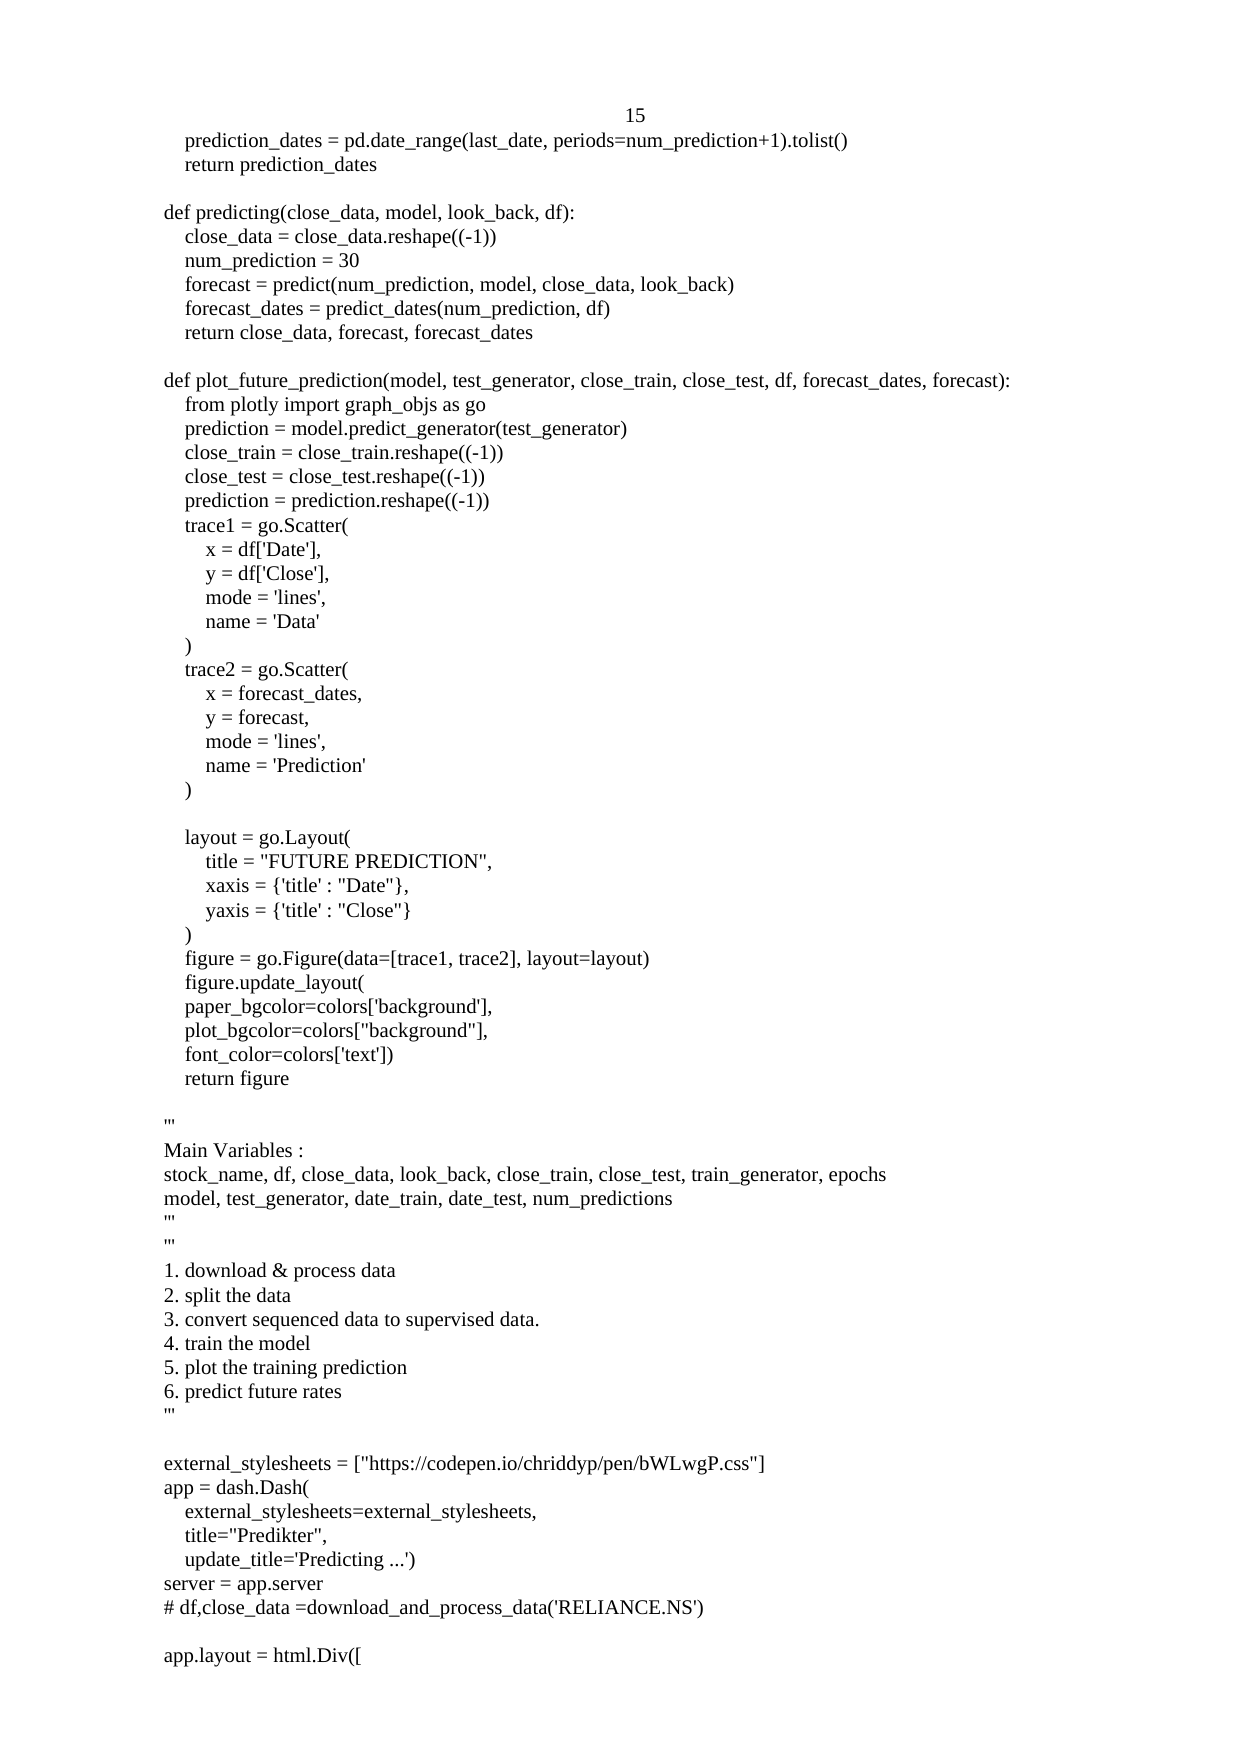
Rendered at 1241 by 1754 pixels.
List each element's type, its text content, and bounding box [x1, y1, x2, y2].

list close_data = close_data.reshape((-1)) [164, 224, 1181, 248]
list def plot_future_prediction(model, test_generator, close_train, close_test, df, forecast_dates, forecast): [164, 368, 1181, 392]
list plot_bgcolor=colors["background"], [164, 1018, 1181, 1042]
list 5. plot the training prediction [164, 1355, 1181, 1379]
list return close_data, forecast, forecast_dates [164, 320, 1181, 344]
list font_color=colors['text']) [164, 1042, 1181, 1066]
list 1. download & process data [164, 1258, 1181, 1282]
list app.layout = html.Div([ [164, 1643, 1181, 1667]
list 3. convert sequenced data to supervised data. [164, 1307, 1181, 1331]
list return figure [164, 1066, 1181, 1090]
list prediction_dates = pd.date_range(last_date, periods=num_prediction+1).tolist() [164, 127, 1181, 152]
list from plotly import graph_objs as go [164, 392, 1181, 416]
list 4. train the model [164, 1331, 1181, 1355]
list external_stylesheets=external_stylesheets, [164, 1499, 1181, 1523]
list # df,close_data =download_and_process_data('RELIANCE.NS') [164, 1595, 1181, 1619]
list ''' [164, 1114, 1181, 1138]
list title = "FUTURE PREDICTION", [164, 849, 1181, 873]
list app = dash.Dash( [164, 1475, 1181, 1499]
list return prediction_dates [164, 152, 1181, 176]
list forecast_dates = predict_dates(num_prediction, df) [164, 296, 1181, 320]
list layout = go.Layout( [164, 825, 1181, 849]
list paper_bgcolor=colors['background'], [164, 994, 1181, 1018]
list Main Variables : [164, 1138, 1181, 1162]
list x = forecast_dates, [164, 681, 1181, 705]
list title="Predikter", [164, 1523, 1181, 1547]
list ) [164, 633, 1181, 657]
list close_test = close_test.reshape((-1)) [164, 464, 1181, 488]
list num_prediction = 30 [164, 248, 1181, 272]
list xaxis = {'title' : "Date"}, [164, 873, 1181, 897]
list 2. split the data [164, 1282, 1181, 1307]
list forecast = predict(num_prediction, model, close_data, look_back) [164, 272, 1181, 296]
list model, test_generator, date_train, date_test, num_predictions [164, 1186, 1181, 1210]
list ''' [164, 1403, 1181, 1427]
list trace2 = go.Scatter( [164, 657, 1181, 681]
list mode = 'lines', [164, 729, 1181, 753]
text 15 [89, 103, 1181, 127]
list update_title='Predicting ...') [164, 1547, 1181, 1571]
list prediction = model.predict_generator(test_generator) [164, 416, 1181, 440]
list close_train = close_train.reshape((-1)) [164, 440, 1181, 464]
list def predicting(close_data, model, look_back, df): [164, 200, 1181, 224]
list mode = 'lines', [164, 585, 1181, 609]
list y = forecast, [164, 705, 1181, 729]
list 6. predict future rates [164, 1379, 1181, 1403]
list name = 'Data' [164, 609, 1181, 633]
list ) [164, 922, 1181, 946]
list ''' [164, 1234, 1181, 1258]
list figure.update_layout( [164, 970, 1181, 994]
list yaxis = {'title' : "Close"} [164, 897, 1181, 922]
list x = df['Date'], [164, 537, 1181, 561]
list stock_name, df, close_data, look_back, close_train, close_test, train_generator, epochs [164, 1162, 1181, 1186]
list external_stylesheets = ["https://codepen.io/chriddyp/pen/bWLwgP.css"] [164, 1451, 1181, 1475]
list prediction = prediction.reshape((-1)) [164, 488, 1181, 512]
list trace1 = go.Scatter( [164, 512, 1181, 537]
list y = df['Close'], [164, 561, 1181, 585]
list ) [164, 777, 1181, 801]
list server = app.server [164, 1571, 1181, 1595]
list name = 'Prediction' [164, 753, 1181, 777]
list figure = go.Figure(data=[trace1, trace2], layout=layout) [164, 946, 1181, 970]
list ''' [164, 1210, 1181, 1234]
